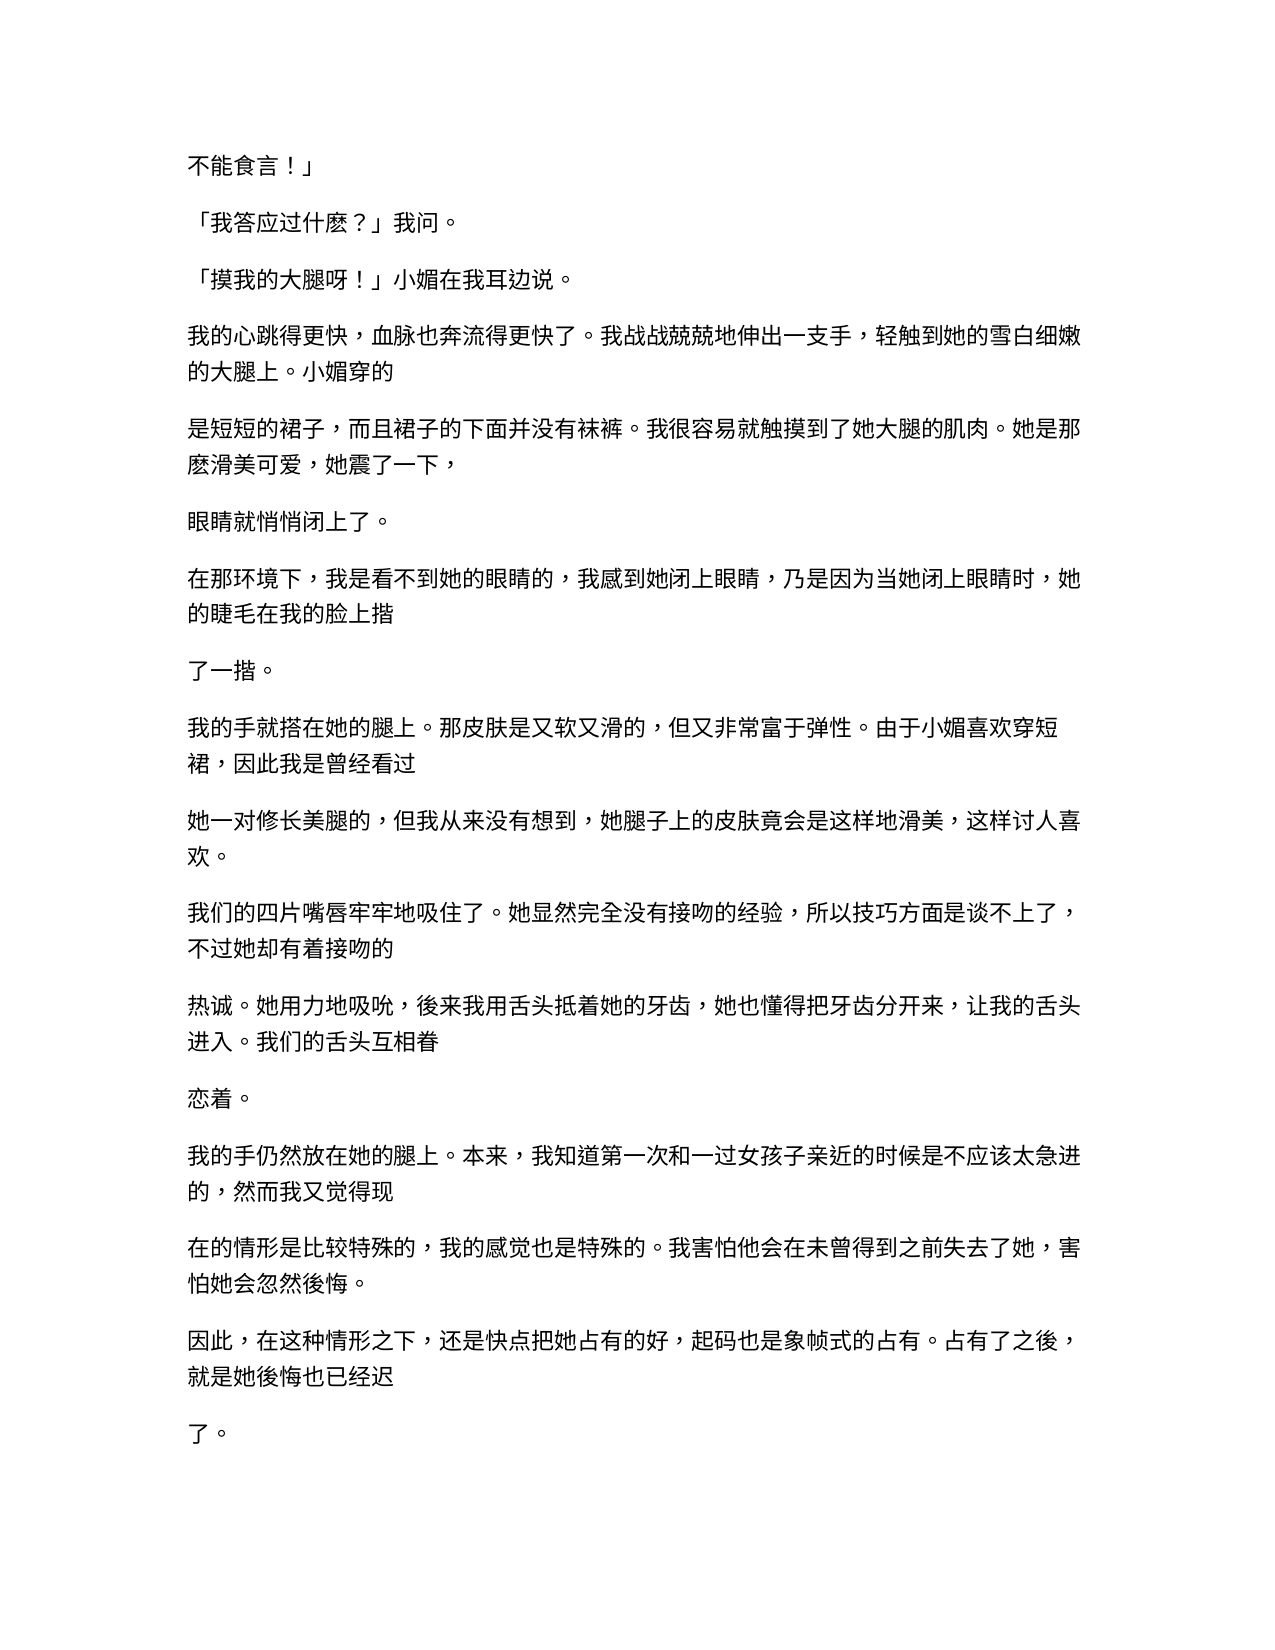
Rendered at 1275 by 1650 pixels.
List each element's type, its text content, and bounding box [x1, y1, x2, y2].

text 恋着。 [187, 1083, 1087, 1114]
text 了一揩。 [187, 655, 1087, 686]
text 热诚。她用力地吸吮，後来我用舌头抵着她的牙齿，她也懂得把牙齿分开来，让我的舌头进入。我们的舌头互相眷 [187, 990, 1087, 1057]
text 她一对修长美腿的，但我从来没有想到，她腿子上的皮肤竟会是这样地滑美，这样讨人喜欢。 [187, 805, 1087, 872]
text 眼睛就悄悄闭上了。 [187, 506, 1087, 537]
text 在的情形是比较特殊的，我的感觉也是特殊的。我害怕他会在未曾得到之前失去了她，害怕她会忽然後悔。 [187, 1232, 1087, 1299]
text 我们的四片嘴唇牢牢地吸住了。她显然完全没有接吻的经验，所以技巧方面是谈不上了，不过她却有着接吻的 [187, 897, 1087, 964]
text 不能食言！」 [187, 150, 1087, 181]
text 我的手仍然放在她的腿上。本来，我知道第一次和一过女孩子亲近的时候是不应该太急进的，然而我又觉得现 [187, 1139, 1087, 1207]
text 了。 [187, 1418, 1087, 1449]
text 「摸我的大腿呀！」小媚在我耳边说。 [187, 263, 1087, 295]
text 「我答应过什麽？」我问。 [187, 207, 1087, 238]
text 我的手就搭在她的腿上。那皮肤是又软又滑的，但又非常富于弹性。由于小媚喜欢穿短裙，因此我是曾经看过 [187, 712, 1087, 779]
text 在那环境下，我是看不到她的眼睛的，我感到她闭上眼睛，乃是因为当她闭上眼睛时，她的睫毛在我的脸上揩 [187, 562, 1087, 630]
text 我的心跳得更快，血脉也奔流得更快了。我战战兢兢地伸出一支手，轻触到她的雪白细嫩的大腿上。小媚穿的 [187, 320, 1087, 387]
text 因此，在这种情形之下，还是快点把她占有的好，起码也是象帧式的占有。占有了之後，就是她後悔也已经迟 [187, 1325, 1087, 1392]
text 是短短的裙子，而且裙子的下面并没有袜裤。我很容易就触摸到了她大腿的肌肉。她是那麽滑美可爱，她震了一下， [187, 413, 1087, 480]
